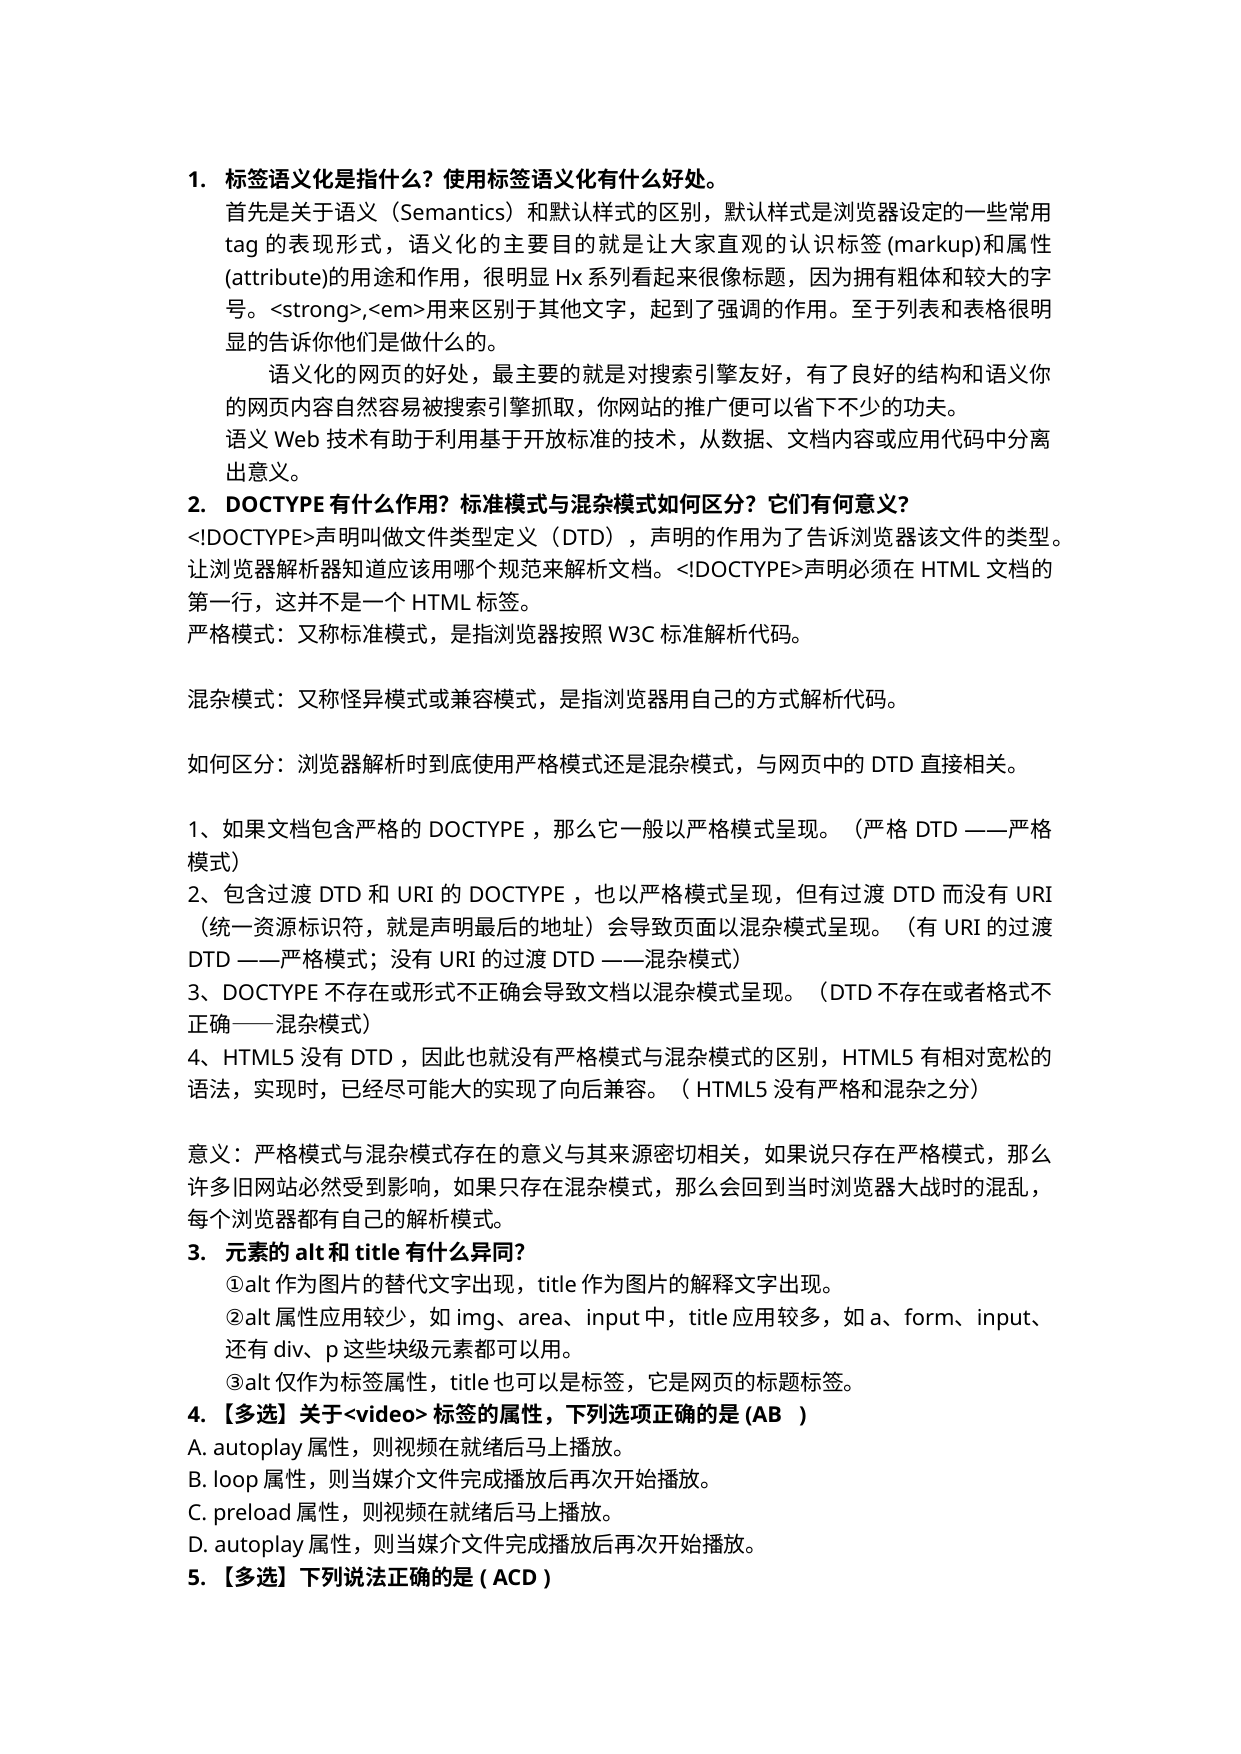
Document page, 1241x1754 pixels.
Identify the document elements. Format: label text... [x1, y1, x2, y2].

list 元素的alt和title有什么异同？ [187, 1234, 1053, 1267]
list 语义化的网页的好处，最主要的就是对搜索引擎友好，有了良好的结构和语义你的网页内容自然容易被搜索引擎抓取，你网站的推广便可以省下不少的功夫。 [225, 357, 1053, 422]
text 4、HTML5 没有 DTD ，因此也就没有严格模式与混杂模式的区别，HTML5 有相对宽松的语法，实现时，已经尽可能大的实现了向后兼容。（ HTML5 没有严格和混杂之分） [187, 1039, 1053, 1104]
list DOCTYPE有什么作用？标准模式与混杂模式如何区分？它们有何意义? [187, 487, 1053, 519]
text 5. 【多选】下列说法正确的是 ( ACD ) [187, 1559, 1053, 1592]
text 2、包含过渡 DTD 和 URI 的 DOCTYPE ，也以严格模式呈现，但有过渡 DTD 而没有 URI （统一资源标识符，就是声明最后的地址）会导致页面以混杂模式呈现。（有 URI 的过渡 DTD ——严格模式；没有 URI 的过渡 DTD ——混杂模式） [187, 877, 1053, 974]
text 1、如果文档包含严格的 DOCTYPE ，那么它一般以严格模式呈现。（严格 DTD ——严格模式） [187, 812, 1053, 877]
text A. autoplay属性，则视频在就绪后马上播放。 [187, 1429, 1053, 1462]
list 语义 Web 技术有助于利用基于开放标准的技术，从数据、文档内容或应用代码中分离出意义。 [225, 422, 1053, 487]
text B. loop属性，则当媒介文件完成播放后再次开始播放。 [187, 1462, 1053, 1494]
text 3、DOCTYPE 不存在或形式不正确会导致文档以混杂模式呈现。（DTD不存在或者格式不正确——混杂模式） [187, 974, 1053, 1039]
list 首先是关于语义（Semantics）和默认样式的区别，默认样式是浏览器设定的一些常用tag的表现形式，语义化的主要目的就是让大家直观的认识标签(markup)和属性(attribute)的用途和作用，很明显Hx系列看起来很像标题，因为拥有粗体和较大的字号。<strong>,<em>用来区别于其他文字，起到了强调的作用。至于列表和表格很明显的告诉你他们是做什么的。 [225, 194, 1053, 357]
text D. autoplay属性，则当媒介文件完成播放后再次开始播放。 [187, 1527, 1053, 1559]
text 如何区分：浏览器解析时到底使用严格模式还是混杂模式，与网页中的 DTD 直接相关。 [187, 747, 1053, 779]
text ①alt作为图片的替代文字出现，title作为图片的解释文字出现。 [187, 1267, 1053, 1299]
text 严格模式：又称标准模式，是指浏览器按照 W3C 标准解析代码。 [187, 617, 1053, 649]
text C. preload属性，则视频在就绪后马上播放。 [187, 1494, 1053, 1527]
text 混杂模式：又称怪异模式或兼容模式，是指浏览器用自己的方式解析代码。 [187, 682, 1053, 714]
text 意义：严格模式与混杂模式存在的意义与其来源密切相关，如果说只存在严格模式，那么许多旧网站必然受到影响，如果只存在混杂模式，那么会回到当时浏览器大战时的混乱，每个浏览器都有自己的解析模式。 [187, 1137, 1053, 1234]
list ②alt属性应用较少，如img、area、input中，title应用较多，如a、form、input、还有div、p这些块级元素都可以用。 [225, 1299, 1053, 1364]
list 标签语义化是指什么？使用标签语义化有什么好处。 [187, 162, 1053, 194]
list ③alt仅作为标签属性，title也可以是标签，它是网页的标题标签。 [225, 1364, 1053, 1397]
text <!DOCTYPE>声明叫做文件类型定义（DTD），声明的作用为了告诉浏览器该文件的类型。让浏览器解析器知道应该用哪个规范来解析文档。<!DOCTYPE>声明必须在 HTML 文档的第一行，这并不是一个 HTML 标签。 [187, 519, 1053, 617]
text 4. 【多选】关于<video> 标签的属性，下列选项正确的是 (AB ) [187, 1397, 1053, 1429]
